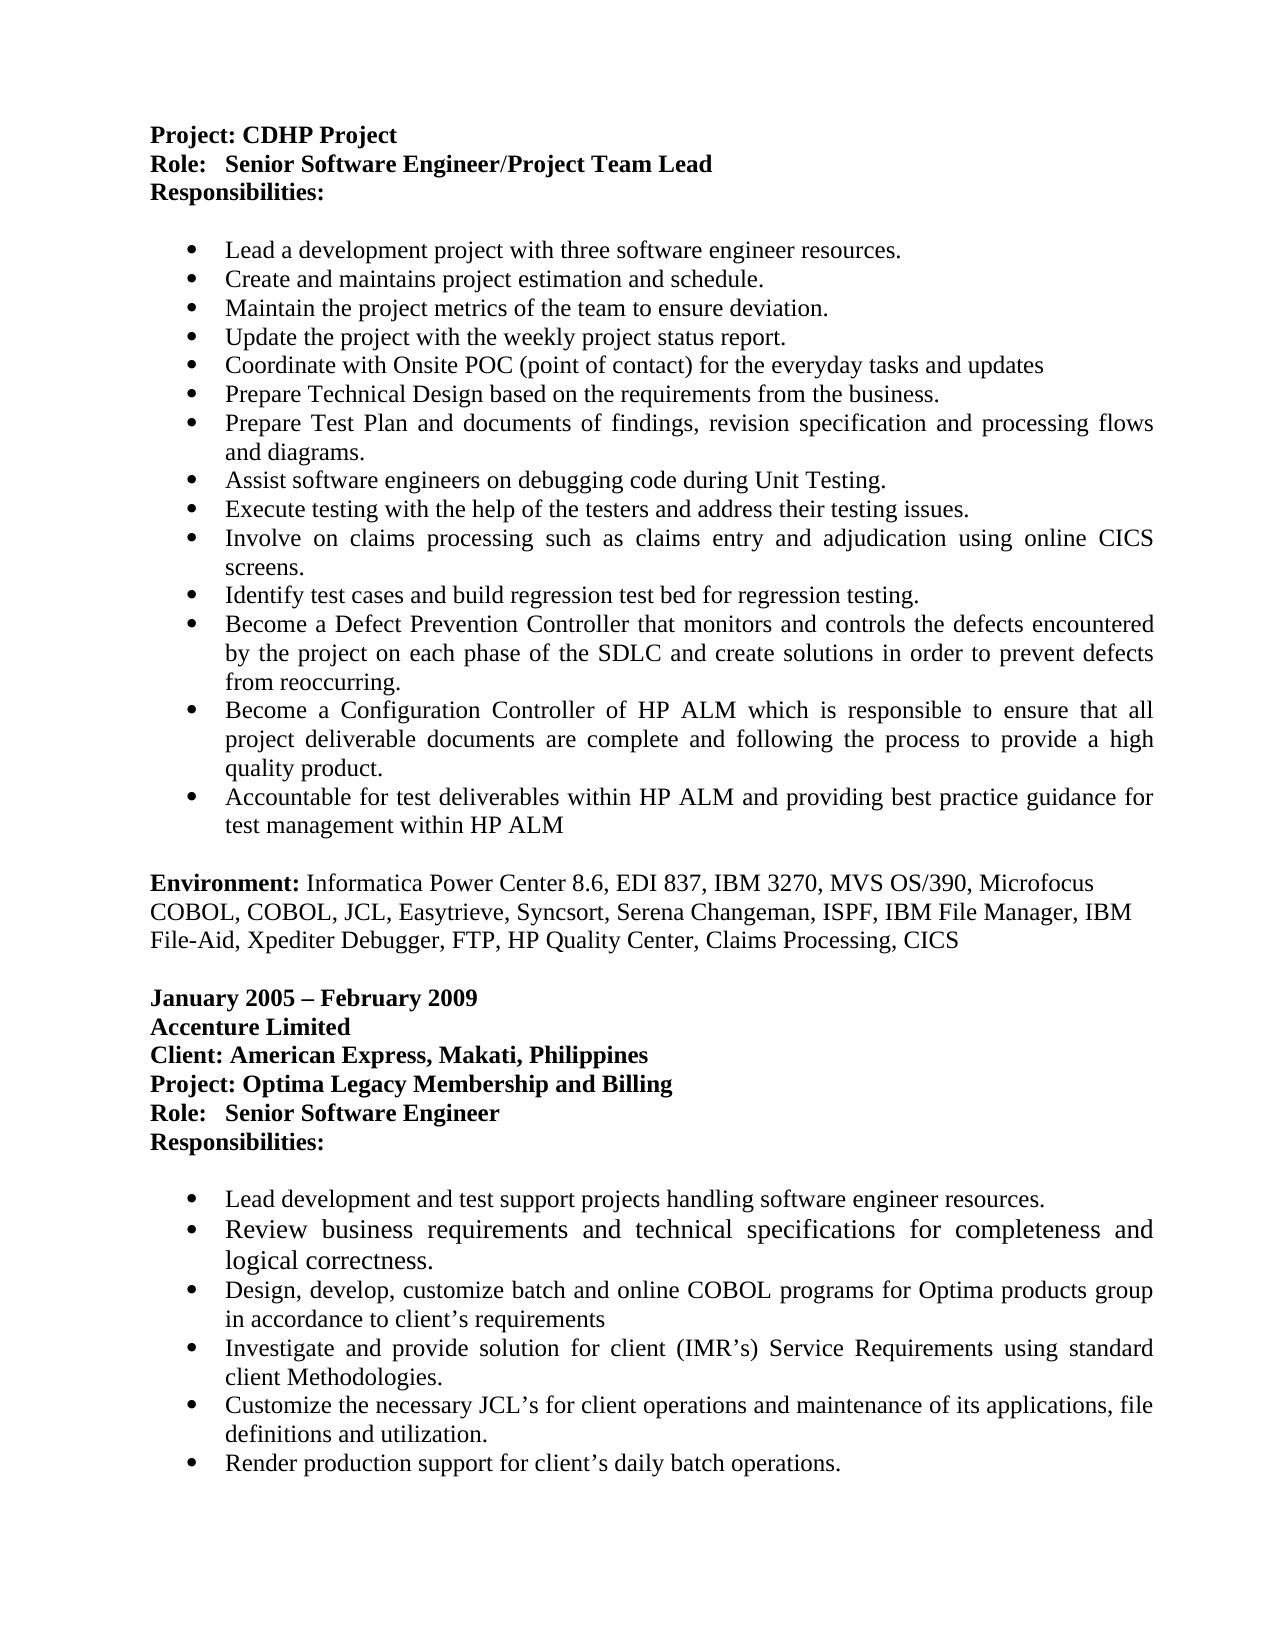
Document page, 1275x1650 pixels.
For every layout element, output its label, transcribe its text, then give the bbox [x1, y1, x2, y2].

list Prepare Technical Design based on the requirements from the business. [187, 379, 1155, 408]
text Responsibilities: [150, 177, 1155, 206]
list Customize the necessary JCL’s for client operations and maintenance of its applications, file definitions and utilization. [187, 1391, 1155, 1448]
list Involve on claims processing such as claims entry and adjudication using online CICS screens. [187, 523, 1155, 580]
text Role: Senior Software Engineer/Project Team Lead [150, 149, 1155, 177]
list Investigate and provide solution for client (IMR’s) Service Requirements using standard client Methodologies. [187, 1333, 1155, 1391]
text January 2005 – February 2009 [150, 983, 1155, 1012]
list Design, develop, customize batch and online COBOL programs for Optima products group in accordance to client’s requirements [187, 1276, 1155, 1333]
list Render production support for client’s daily batch operations. [187, 1448, 1155, 1477]
list Review business requirements and technical specifications for completeness and logical correctness. [187, 1213, 1155, 1276]
text Client: American Express, Makati, Philippines [150, 1040, 1155, 1069]
text Project: Optima Legacy Membership and Billing [150, 1069, 1155, 1098]
list Accountable for test deliverables within HP ALM and providing best practice guidance for test management within HP ALM [187, 782, 1155, 839]
text Project: CDHP Project [150, 120, 1155, 149]
list Coordinate with Onsite POC (point of contact) for the everyday tasks and updates [187, 350, 1155, 379]
list Identify test cases and build regression test bed for regression testing. [187, 580, 1155, 609]
text Accenture Limited [150, 1012, 1155, 1040]
list Update the project with the weekly project status report. [187, 322, 1155, 350]
list Lead a development project with three software engineer resources. [187, 235, 1155, 264]
list Create and maintains project estimation and schedule. [187, 264, 1155, 293]
list Become a Configuration Controller of HP ALM which is responsible to ensure that all project deliverable documents are complete and following the process to provide a high quality product. [187, 695, 1155, 782]
list Become a Defect Prevention Controller that monitors and controls the defects encountered by the project on each phase of the SDLC and create solutions in order to prevent defects from reoccurring. [187, 609, 1155, 695]
list Execute testing with the help of the testers and address their testing issues. [187, 494, 1155, 523]
list Lead development and test support projects handling software engineer resources. [187, 1184, 1155, 1213]
text Environment: Informatica Power Center 8.6, EDI 837, IBM 3270, MVS OS/390, Microfocus COBOL, COBOL, JCL, Easytrieve, Syncsort, Serena Changeman, ISPF, IBM File Manager, IBM File-Aid, Xpediter Debugger, FTP, HP Quality Center, Claims Processing, CICS [150, 868, 1155, 954]
list Prepare Test Plan and documents of findings, revision specification and processing flows and diagrams. [187, 408, 1155, 465]
list Assist software engineers on debugging code during Unit Testing. [187, 465, 1155, 494]
list Maintain the project metrics of the team to ensure deviation. [187, 293, 1155, 322]
text Responsibilities: [150, 1127, 1155, 1155]
text Role: Senior Software Engineer [150, 1098, 1155, 1127]
